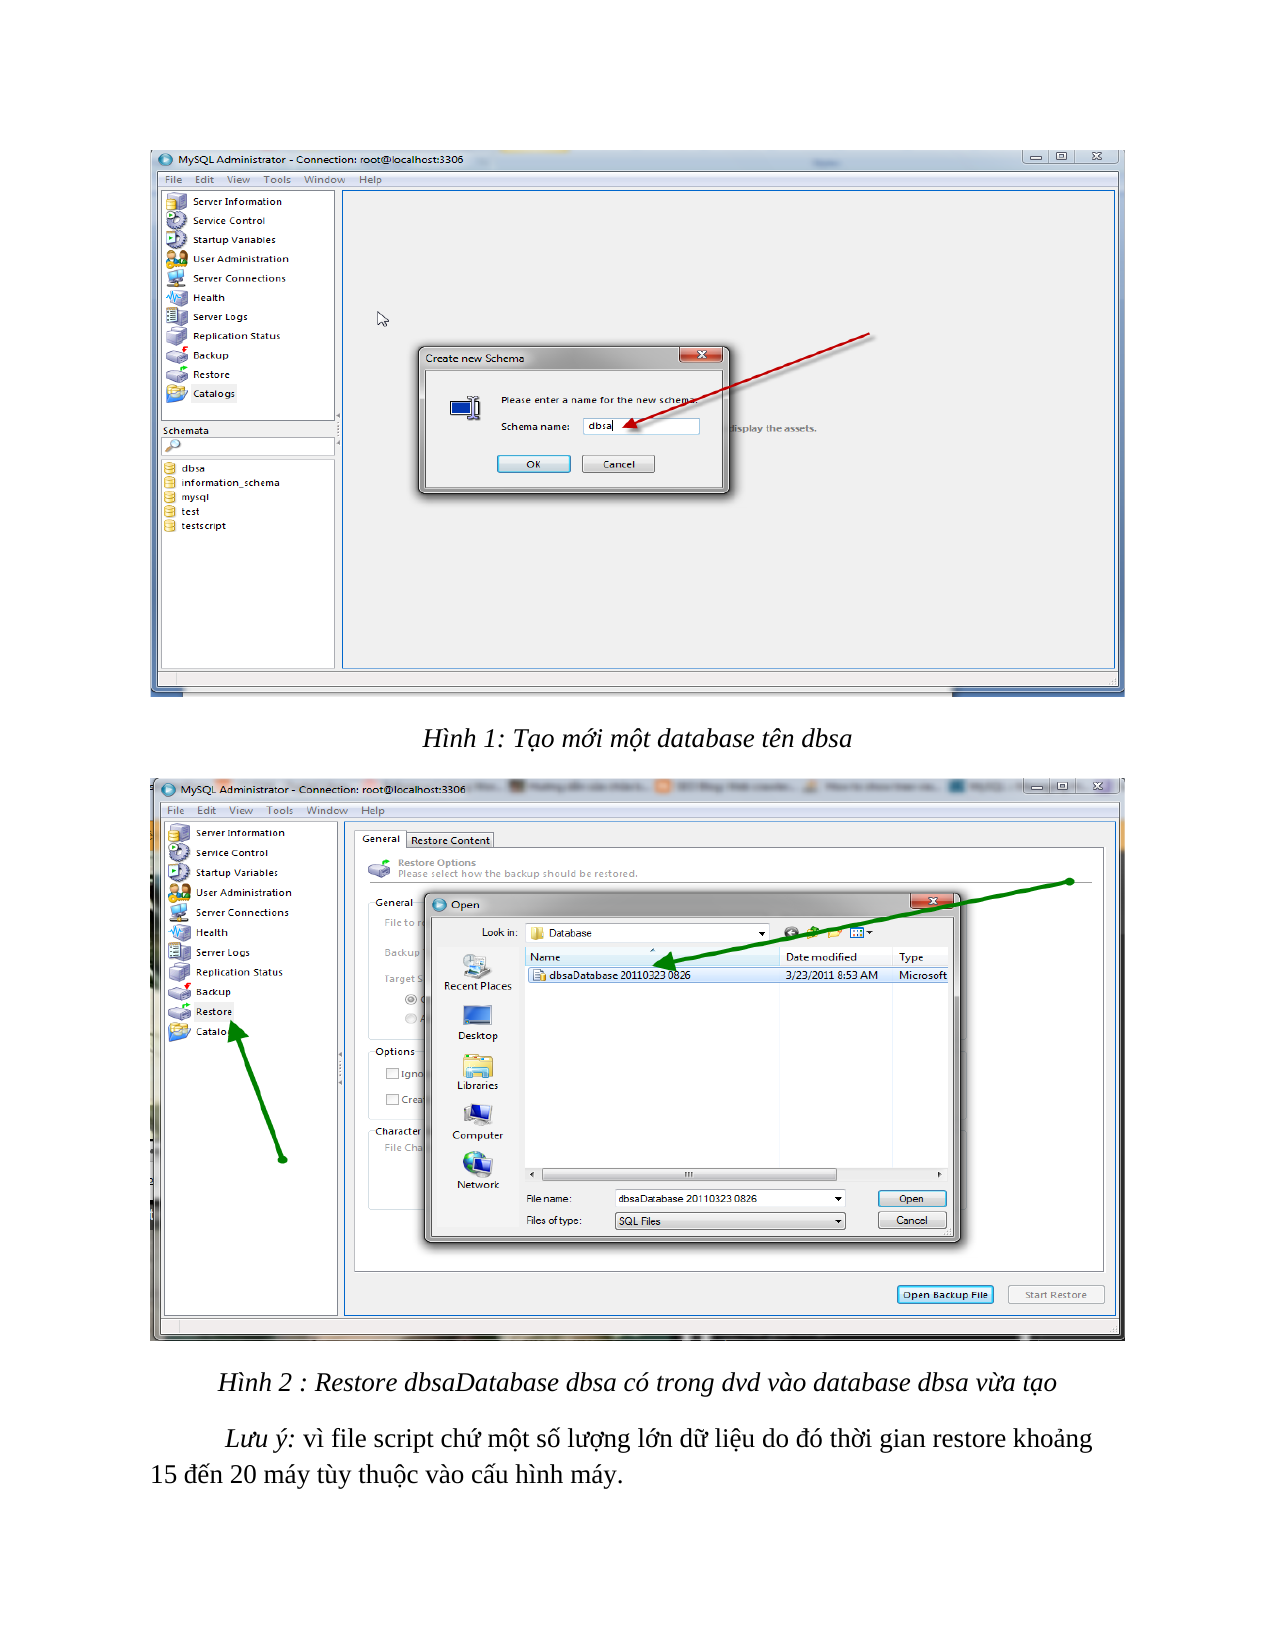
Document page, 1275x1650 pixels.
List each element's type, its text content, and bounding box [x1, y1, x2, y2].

text Hình 1: Tạo mới một database tên dbsa [150, 722, 1125, 753]
text Lưu ý: vì file script chứ một số lượng lớn dữ liệu do đó thời gian restore khoảng 15 đến 20 máy tùy thuộc vào cấu hình máy. [150, 1422, 1125, 1489]
picture [150, 778, 1125, 1341]
picture [150, 150, 1125, 697]
text Hình 2 : Restore dbsaDatabase dbsa có trong dvd vào database dbsa vừa tạo [150, 1366, 1125, 1397]
